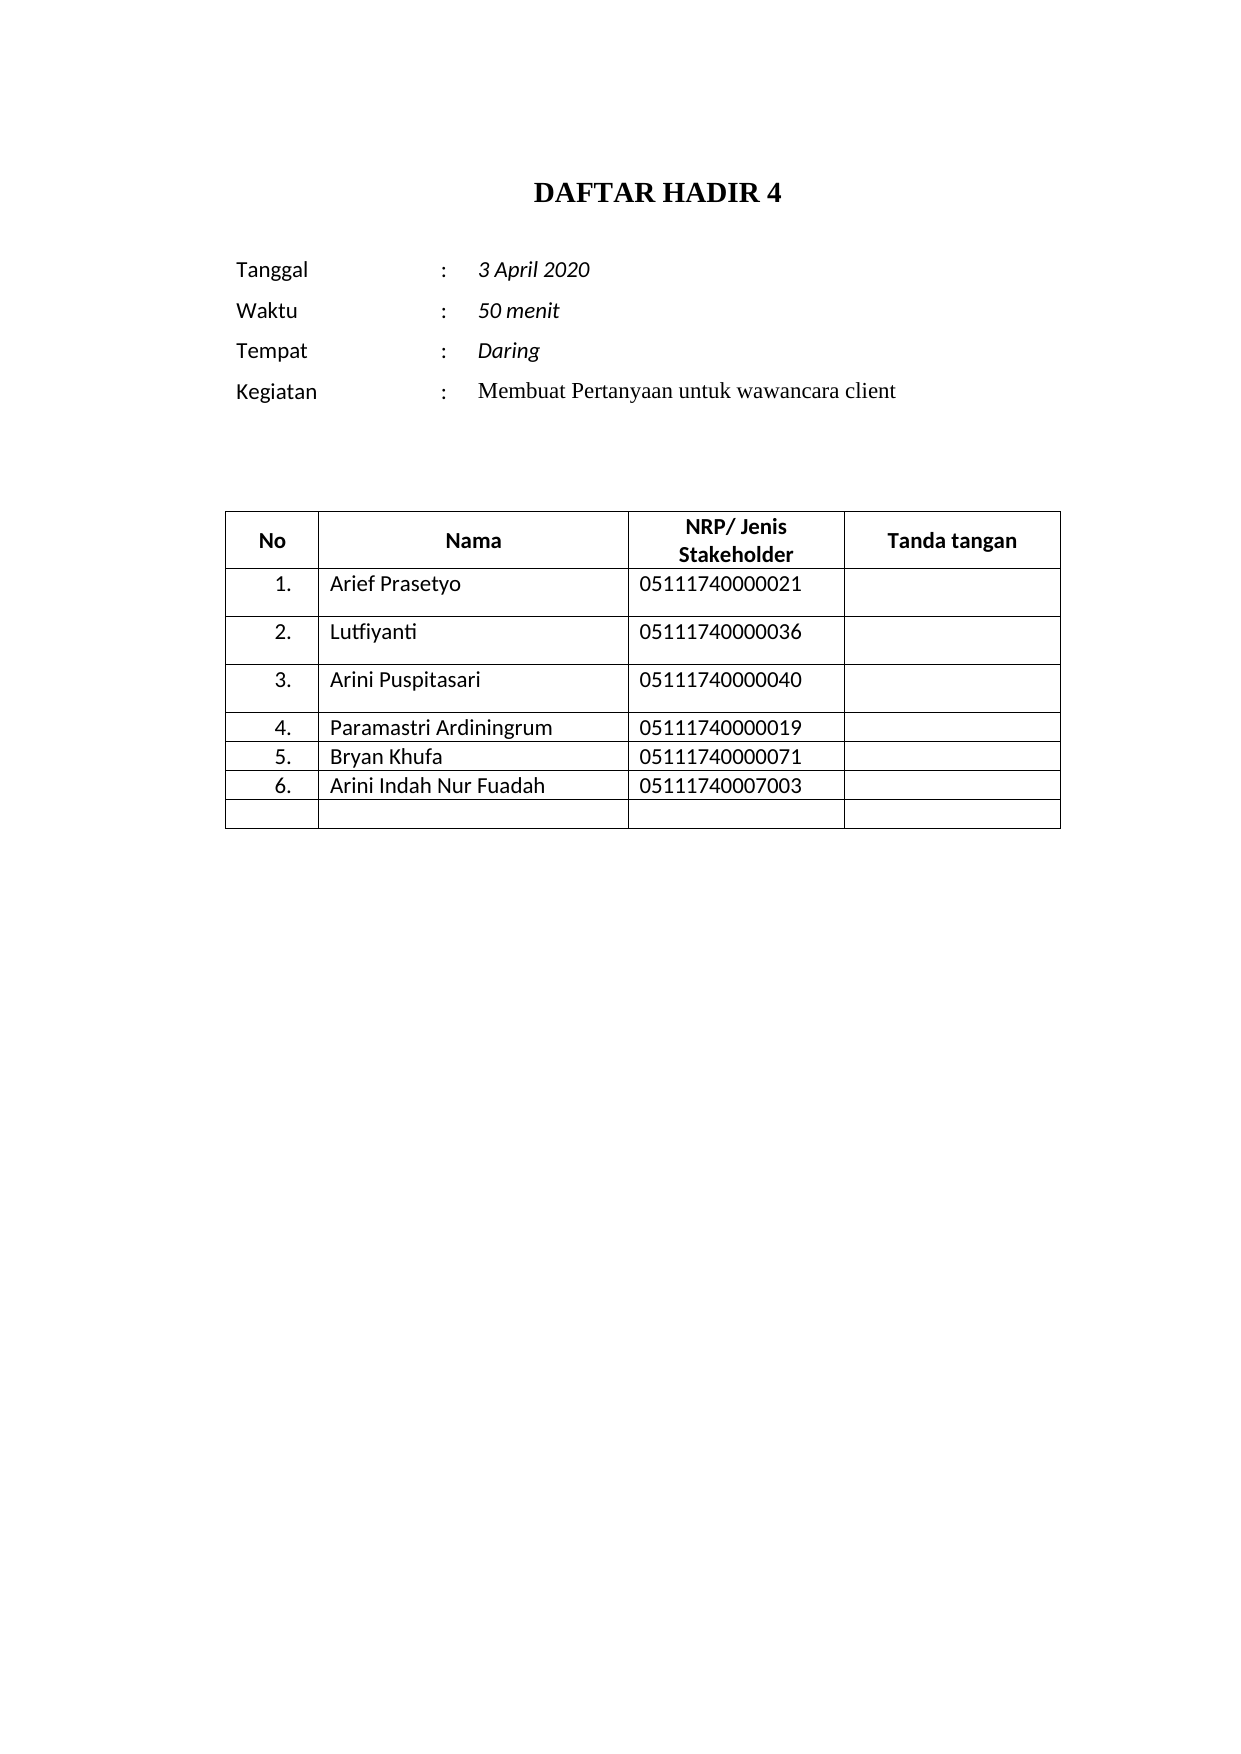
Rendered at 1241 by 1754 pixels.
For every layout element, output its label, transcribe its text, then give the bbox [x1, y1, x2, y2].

table_cell 05111740000036 [629, 617, 844, 664]
table_cell [845, 771, 1060, 799]
table_cell [319, 800, 628, 828]
table_cell [226, 800, 318, 828]
table_cell 05111740000019 [629, 713, 844, 741]
table_cell Daring [466, 336, 1090, 377]
table_header Tanggal [225, 255, 429, 296]
table_cell : [429, 296, 466, 336]
table_cell [845, 617, 1060, 664]
table_header No [226, 512, 318, 568]
table_cell [845, 742, 1060, 770]
table_cell 05111740000040 [629, 665, 844, 712]
table_cell [226, 569, 318, 616]
table_cell Kegiatan [225, 377, 429, 417]
table_cell Bryan Khufa [319, 742, 628, 770]
table_cell Waktu [225, 296, 429, 336]
table_cell [845, 800, 1060, 828]
table_cell Tempat [225, 336, 429, 377]
table_header Tanda tangan [845, 512, 1060, 568]
table_cell Arief Prasetyo [319, 569, 628, 616]
table_cell [226, 617, 318, 664]
table_cell Arini Indah Nur Fuadah [319, 771, 628, 799]
table_cell [845, 569, 1060, 616]
table_header Nama [319, 512, 628, 568]
table_cell Lutfiyanti [319, 617, 628, 664]
table_header : [429, 255, 466, 296]
table_header NRP/ Jenis Stakeholder [629, 512, 844, 568]
table_cell 05111740007003 [629, 771, 844, 799]
table_cell 05111740000071 [629, 742, 844, 770]
table_cell [226, 713, 318, 741]
subtitle DAFTAR HADIR 4 [225, 175, 1090, 208]
table_cell 05111740000021 [629, 569, 844, 616]
table_cell [226, 771, 318, 799]
table_header 3 April 2020 [466, 255, 1090, 296]
table_cell [845, 665, 1060, 712]
table_cell : [429, 377, 466, 417]
table_cell 50 menit [466, 296, 1090, 336]
table_cell : [429, 336, 466, 377]
table_cell [629, 800, 844, 828]
table_cell Paramastri Ardiningrum [319, 713, 628, 741]
table_cell Membuat Pertanyaan untuk wawancara client [466, 377, 1090, 417]
table_cell Arini Puspitasari [319, 665, 628, 712]
table_cell [845, 713, 1060, 741]
table_cell [226, 742, 318, 770]
table_cell [226, 665, 318, 712]
